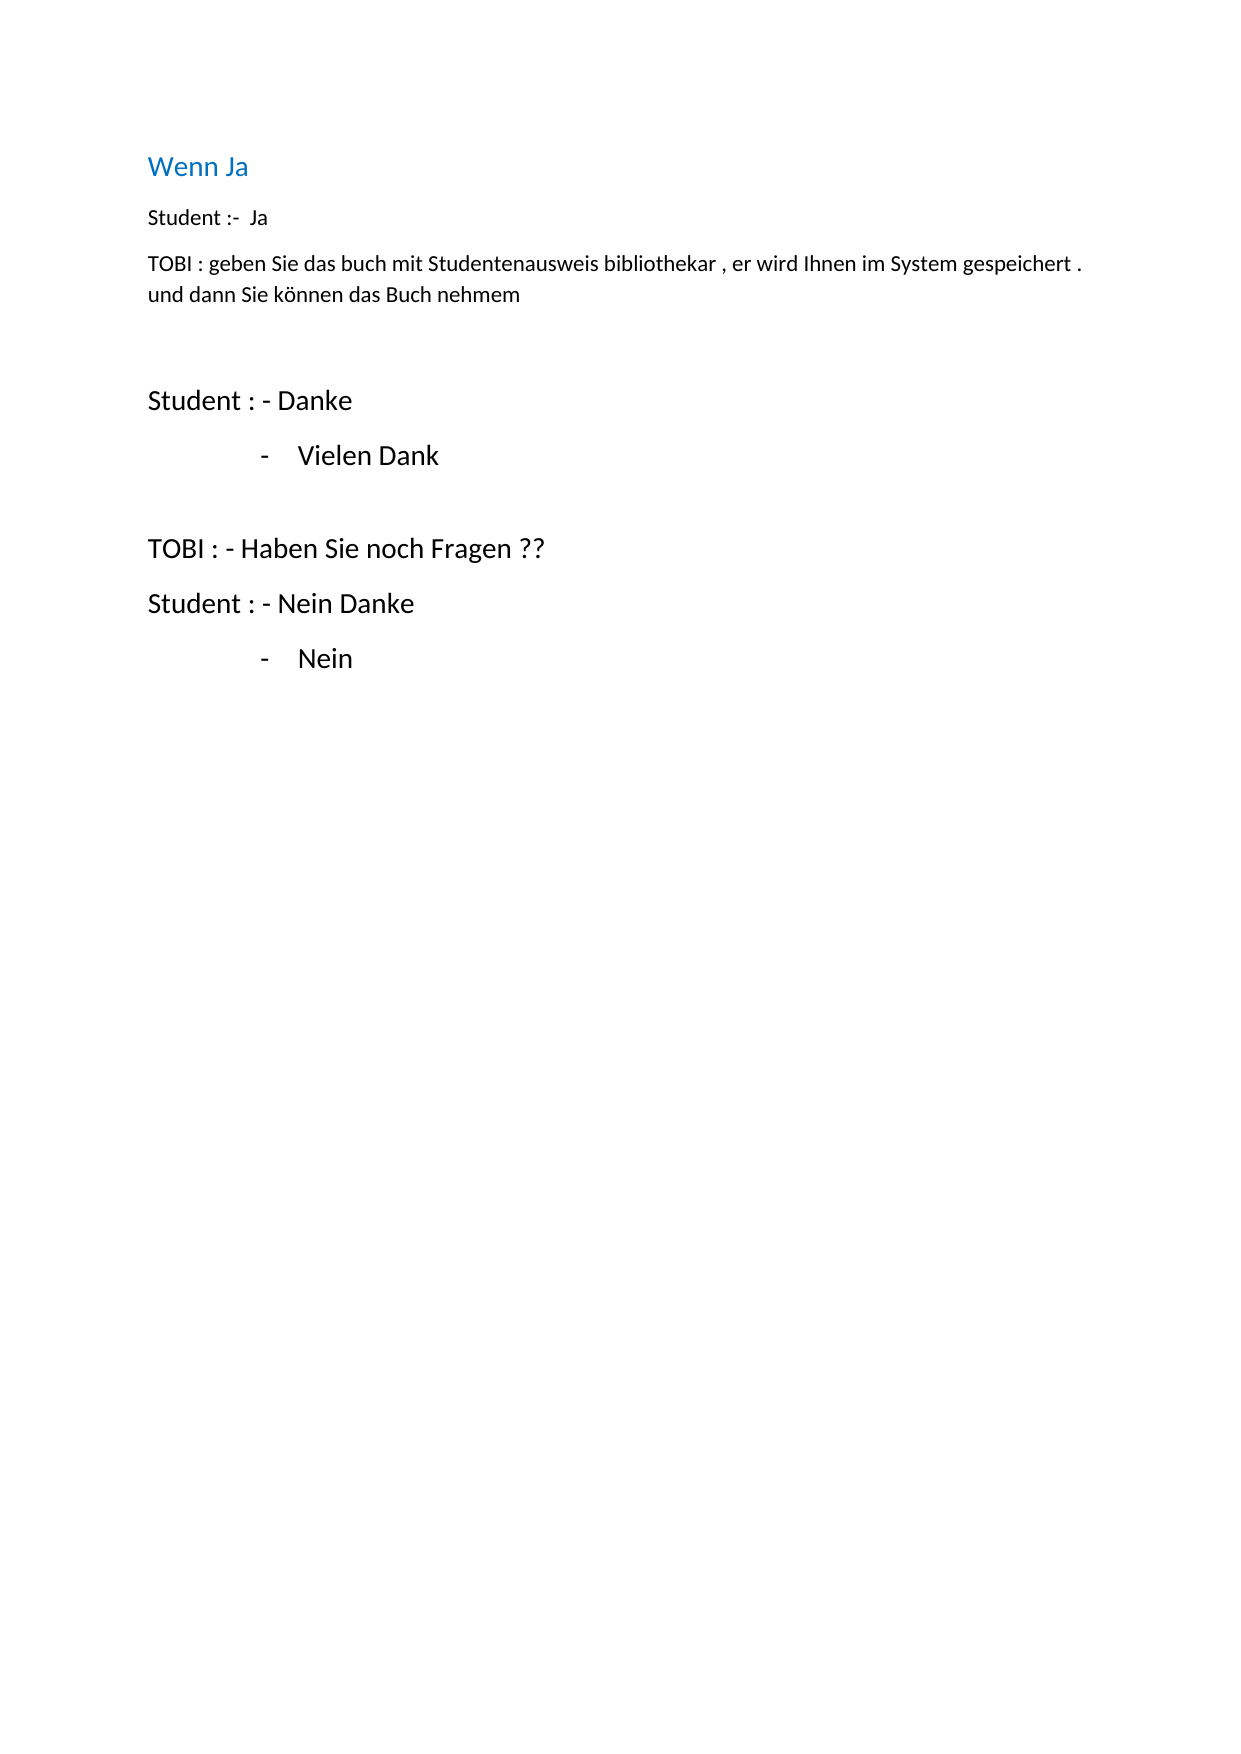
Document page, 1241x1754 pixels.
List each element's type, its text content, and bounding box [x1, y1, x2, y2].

text Wenn Ja [148, 148, 1093, 183]
list Vielen Dank [260, 437, 1093, 472]
text Student :- Ja [148, 203, 1093, 231]
text TOBI : - Haben Sie noch Fragen ?? [148, 530, 1093, 566]
text Student : - Danke [148, 382, 1093, 417]
text TOBI : geben Sie das buch mit Studentenausweis bibliothekar , er wird Ihnen im System gespeichert . und dann Sie können das Buch nehmem [148, 249, 1093, 308]
list Nein [260, 641, 1093, 676]
text Student : - Nein Danke [148, 586, 1093, 621]
